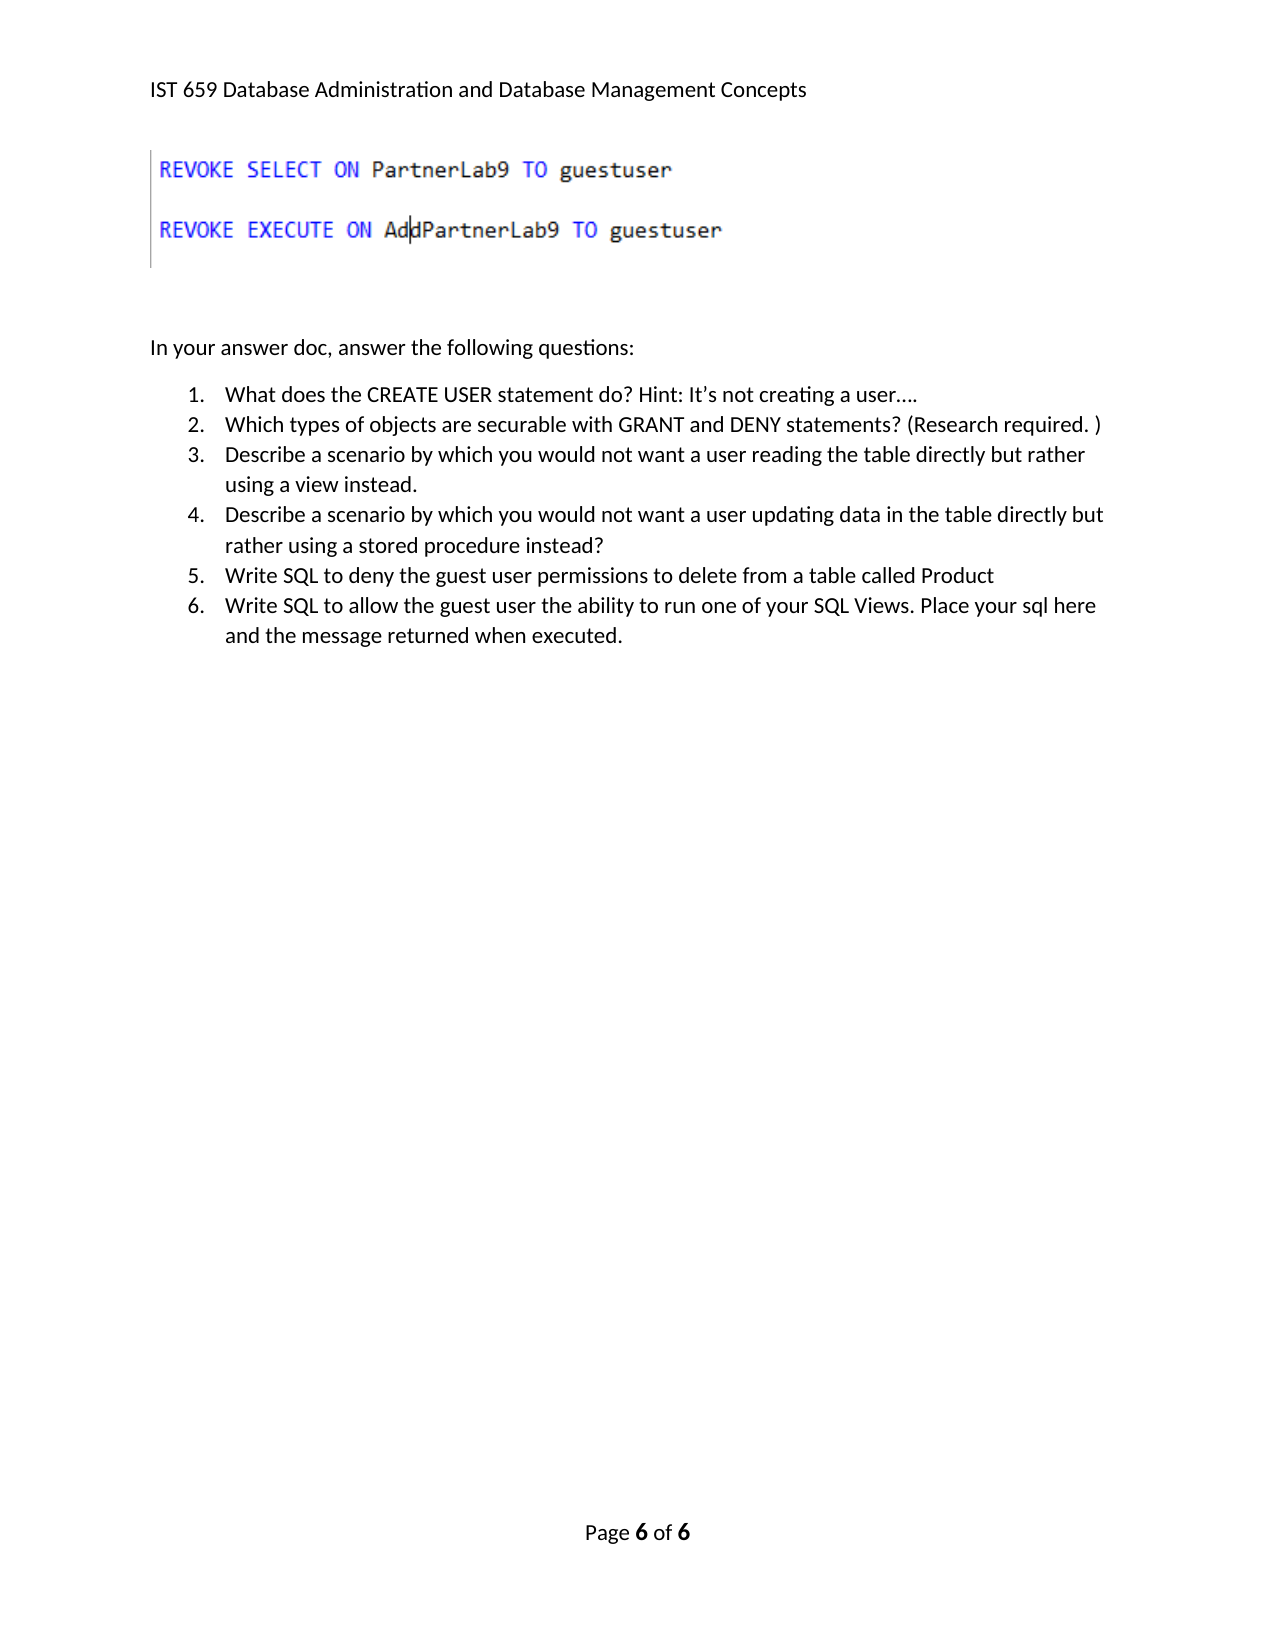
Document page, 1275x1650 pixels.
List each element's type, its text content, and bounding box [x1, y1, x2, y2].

list Which types of objects are securable with GRANT and DENY statements? (Research required. ) [187, 410, 1125, 438]
text In your answer doc, answer the following questions: [150, 333, 1125, 361]
list What does the CREATE USER statement do? Hint: It’s not creating a user…. [187, 380, 1125, 408]
list Describe a scenario by which you would not want a user reading the table directly but rather using a view instead. [187, 440, 1125, 498]
picture [150, 150, 735, 268]
list Describe a scenario by which you would not want a user updating data in the table directly but rather using a stored procedure instead? [187, 501, 1125, 559]
list Write SQL to deny the guest user permissions to delete from a table called Product [187, 561, 1125, 589]
list Write SQL to allow the guest user the ability to run one of your SQL Views. Place your sql here and the message returned when executed. [187, 591, 1125, 649]
